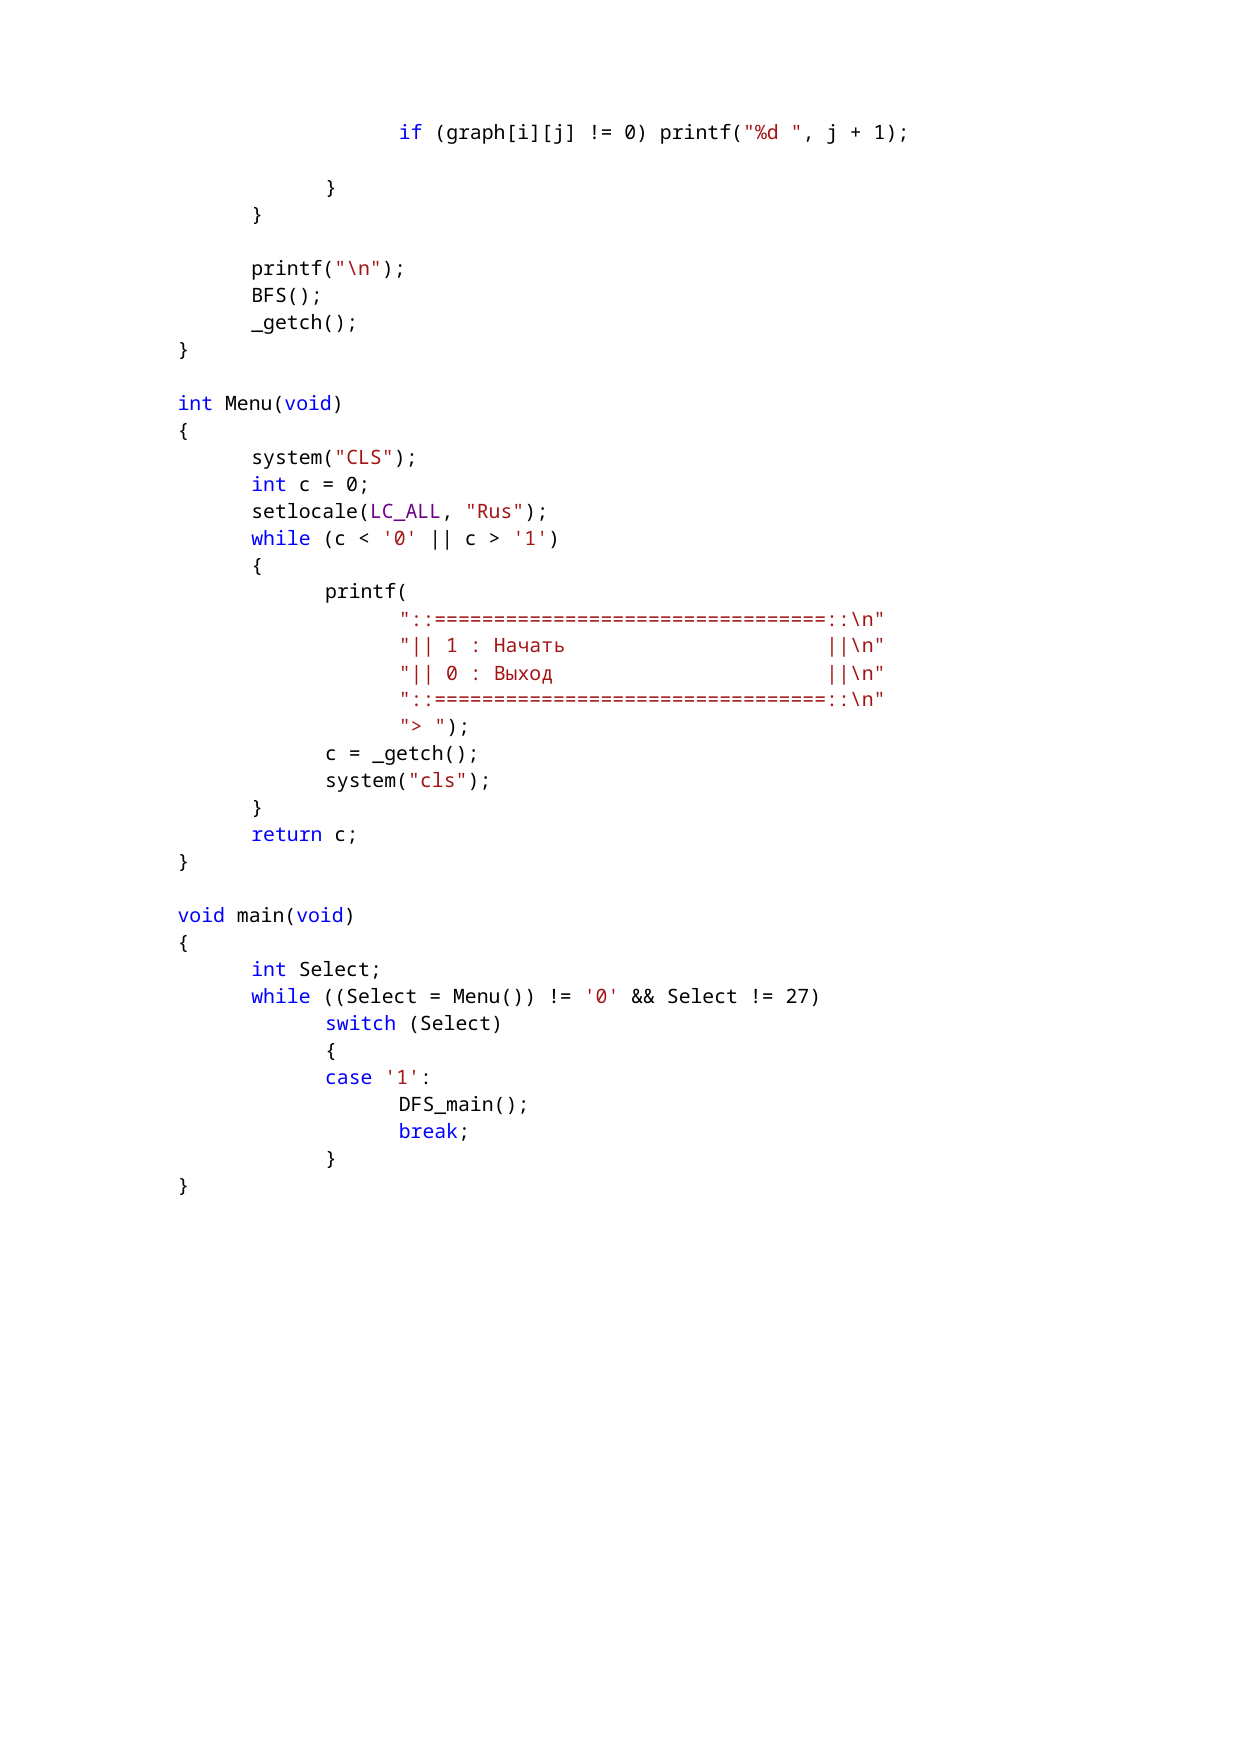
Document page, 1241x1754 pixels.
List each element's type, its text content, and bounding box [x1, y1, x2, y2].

text if (graph[i][j] != 0) printf("%d ", j + 1); [177, 118, 1152, 145]
text { [177, 1036, 1152, 1063]
text break; [177, 1117, 1152, 1144]
text BFS(); [177, 281, 1152, 308]
text "|| 1 : Начать ||\n" [177, 632, 1152, 659]
text int Select; [177, 956, 1152, 982]
text printf("\n"); [177, 254, 1152, 281]
text } [177, 794, 1152, 821]
text system("cls"); [177, 767, 1152, 794]
text "::=================================::\n" [177, 605, 1152, 632]
text { [177, 928, 1152, 956]
text return c; [177, 821, 1152, 848]
text { [177, 416, 1152, 443]
text while (c < '0' || c > '1') [177, 524, 1152, 551]
text int c = 0; [177, 470, 1152, 497]
text while ((Select = Menu()) != '0' && Select != 27) [177, 982, 1152, 1009]
text setlocale(LC_ALL, "Rus"); [177, 497, 1152, 524]
text } [177, 335, 1152, 362]
text DFS_main(); [177, 1090, 1152, 1117]
text int Menu(void) [177, 389, 1152, 416]
text } [177, 848, 1152, 874]
text } [177, 173, 1152, 200]
text printf( [177, 578, 1152, 605]
text switch (Select) [177, 1009, 1152, 1036]
text } [177, 1171, 1152, 1198]
text } [177, 1144, 1152, 1171]
text _getch(); [177, 308, 1152, 335]
text "::=================================::\n" [177, 686, 1152, 713]
text } [177, 200, 1152, 227]
text case '1': [177, 1063, 1152, 1090]
text { [177, 551, 1152, 578]
text "|| 0 : Выход ||\n" [177, 659, 1152, 686]
text c = _getch(); [177, 740, 1152, 767]
text "> "); [177, 713, 1152, 740]
text system("CLS"); [177, 443, 1152, 470]
text void main(void) [177, 902, 1152, 928]
